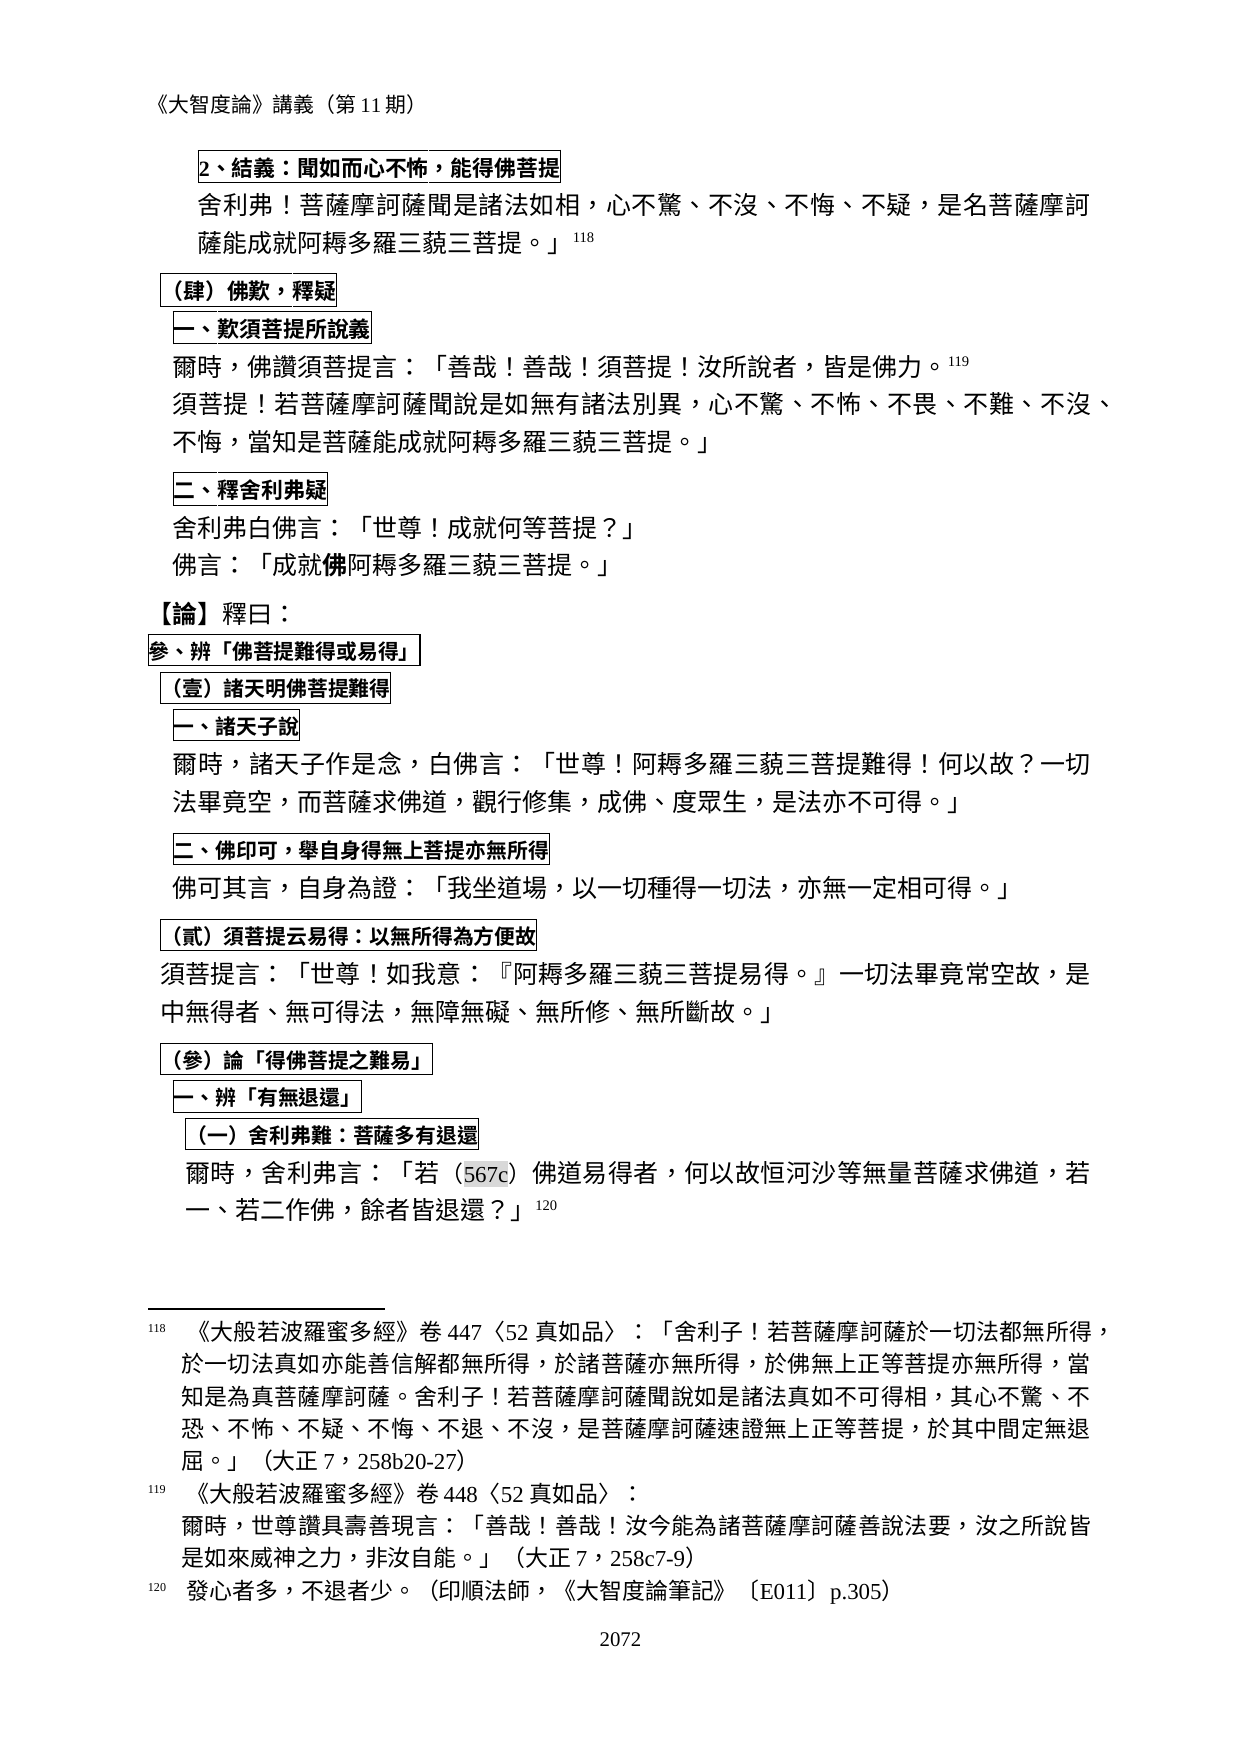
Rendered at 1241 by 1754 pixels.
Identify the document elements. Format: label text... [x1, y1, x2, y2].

text 舍利弗！菩薩摩訶薩聞是諸法如相，心不驚、不沒、不悔、不疑，是名菩薩摩訶薩能成就阿耨多羅三藐三菩提。」 [198, 185, 1092, 260]
text （肆）佛歎，釋疑 [160, 271, 1092, 309]
text 一、辨「有無退還」 [173, 1078, 1092, 1115]
text （一）舍利弗難：菩薩多有退還 [185, 1115, 1092, 1153]
text 一、歎須菩提所說義 [173, 309, 1092, 346]
text 須菩提！若菩薩摩訶薩聞說是如無有諸法別異，心不驚、不怖、不畏、不難、不沒、不悔，當知是菩薩能成就阿耨多羅三藐三菩提。」 [173, 384, 1092, 459]
text 二、釋舍利弗疑 [173, 470, 1092, 508]
text 【論】釋曰： [148, 594, 1092, 631]
text 舍利弗白佛言：「世尊！成就何等菩提？」 [173, 508, 1092, 545]
text 二、佛印可，舉自身得無上菩提亦無所得 [173, 830, 1092, 868]
text （壹）諸天明佛菩提難得 [160, 669, 1092, 706]
text 佛可其言，自身為證：「我坐道場，以一切種得一切法，亦無一定相可得。」 [173, 868, 1092, 905]
text 一、諸天子說 [173, 706, 1092, 744]
text 佛言：「成就佛阿耨多羅三藐三菩提。」 [173, 545, 1092, 583]
text 爾時，佛讚須菩提言：「善哉！善哉！須菩提！汝所說者，皆是佛力。 [173, 346, 1092, 384]
text 爾時，舍利弗言：「若（567c）佛道易得者，何以故恒河沙等無量菩薩求佛道，若一、若二作佛，餘者皆退還？」 [185, 1153, 1092, 1228]
text （參）論「得佛菩提之難易」 [160, 1040, 1092, 1078]
text 爾時，諸天子作是念，白佛言：「世尊！阿耨多羅三藐三菩提難得！何以故？一切法畢竟空，而菩薩求佛道，觀行修集，成佛、度眾生，是法亦不可得。」 [173, 744, 1092, 819]
text （貳）須菩提云易得：以無所得為方便故 [160, 916, 1092, 954]
text 2、結義：聞如而心不怖，能得佛菩提 [198, 148, 1092, 185]
text 須菩提言：「世尊！如我意：『阿耨多羅三藐三菩提易得。』一切法畢竟常空故，是中無得者、無可得法，無障無礙、無所修、無所斷故。」 [160, 954, 1092, 1029]
text 參、辨「佛菩提難得或易得」 [148, 631, 1092, 669]
